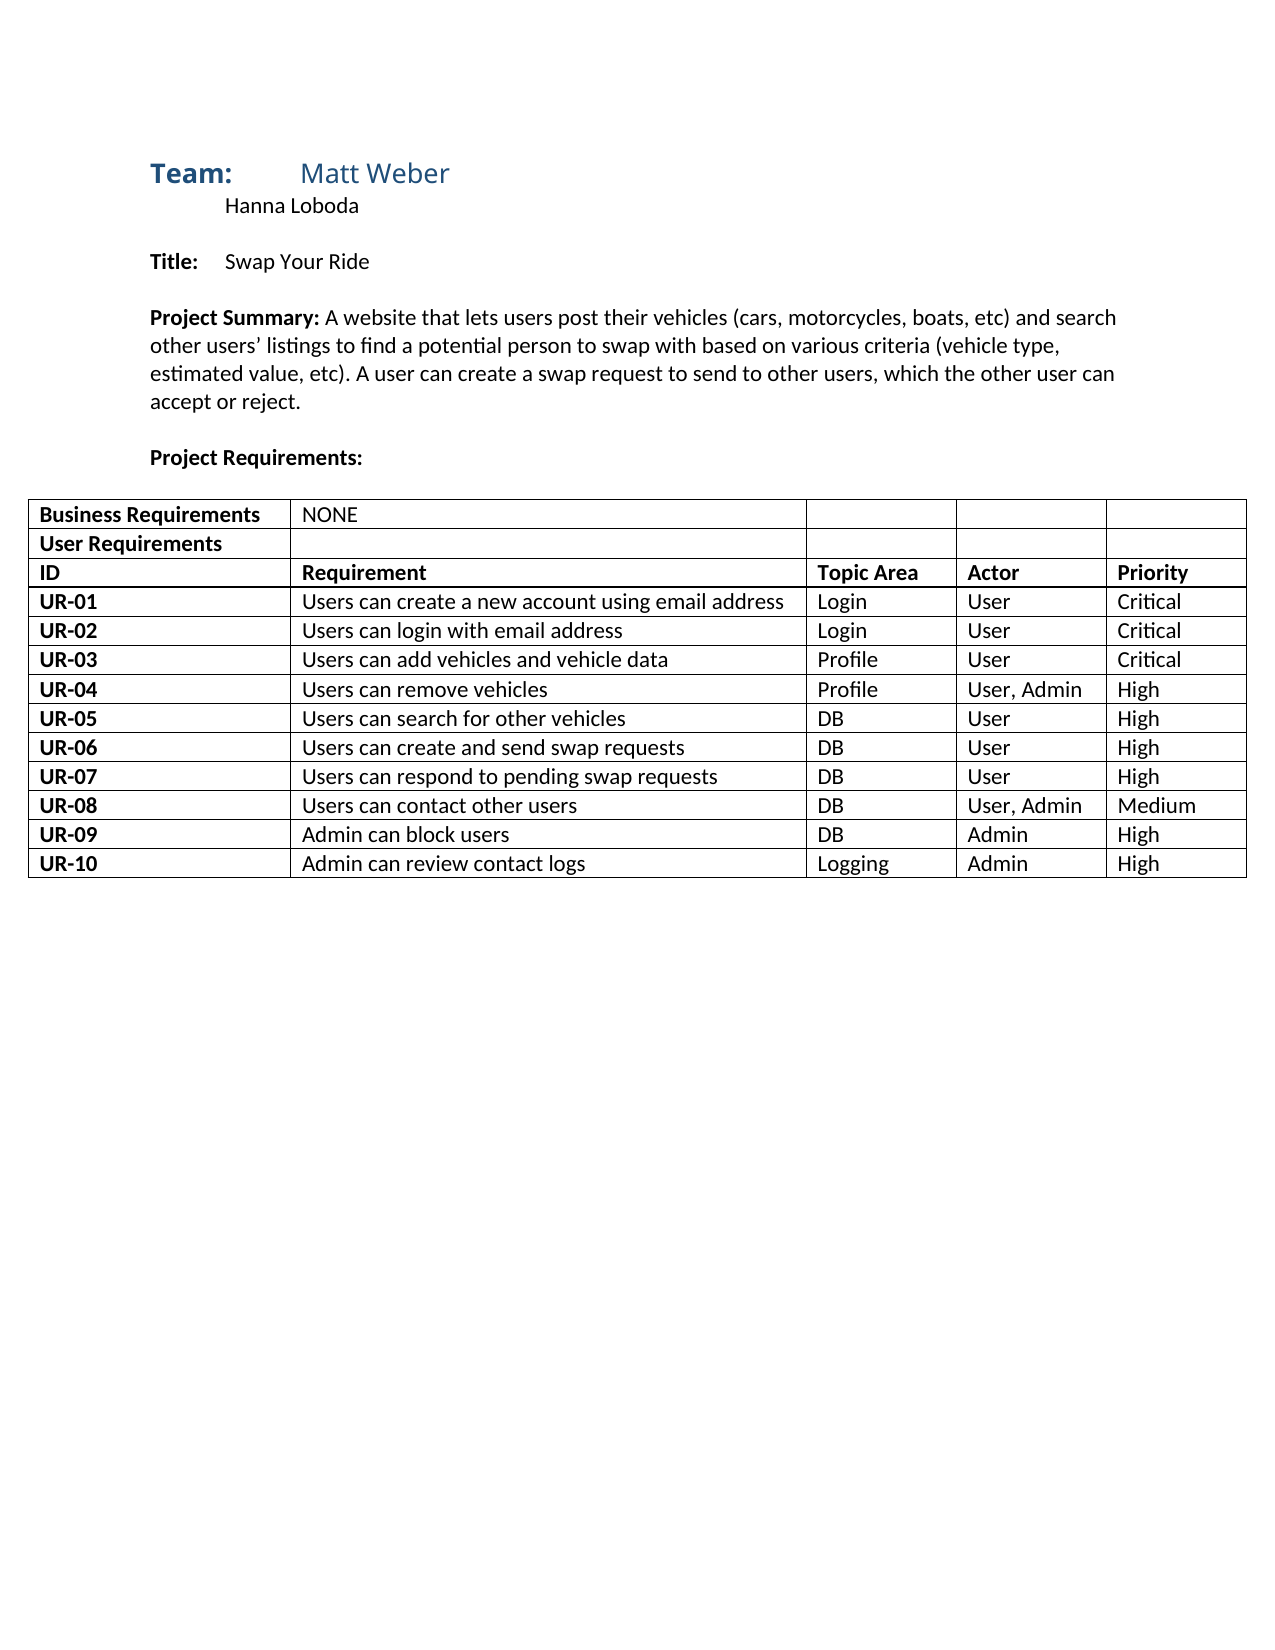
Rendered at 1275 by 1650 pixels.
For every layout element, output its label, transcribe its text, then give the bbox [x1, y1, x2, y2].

table_cell User, Admin [957, 675, 1106, 703]
table_cell Priority [1107, 559, 1246, 586]
table_cell [807, 529, 956, 557]
table_cell Admin can review contact logs [291, 849, 806, 877]
table_cell UR-02 [29, 617, 290, 644]
table_cell Users can login with email address [291, 617, 806, 644]
table_cell User [957, 588, 1106, 616]
table_header [1107, 500, 1246, 528]
table_cell Admin can block users [291, 820, 806, 848]
table_header Business Requirements [29, 500, 290, 528]
table_cell Users can contact other users [291, 791, 806, 819]
table_cell High [1107, 849, 1246, 877]
table_cell Actor [957, 559, 1106, 586]
table_cell Profile [807, 646, 956, 674]
table_cell UR-04 [29, 675, 290, 703]
table_cell Requirement [291, 559, 806, 586]
table_cell Users can remove vehicles [291, 675, 806, 703]
table_header [807, 500, 956, 528]
table_cell Logging [807, 849, 956, 877]
table_cell [291, 529, 806, 557]
table_cell Critical [1107, 588, 1246, 616]
table_cell Users can add vehicles and vehicle data [291, 646, 806, 674]
table_header [957, 500, 1106, 528]
table_cell UR-05 [29, 704, 290, 732]
table_cell DB [807, 762, 956, 790]
table_cell [957, 529, 1106, 557]
text Project Summary: A website that lets users post their vehicles (cars, motorcycles, boats, etc) and search other users’ listings to find a potential person to swap with based on various criteria (vehicle type, estimated value, etc). A user can create a swap request to send to other users, which the other user can accept or reject. [150, 303, 1125, 415]
text Project Requirements: [150, 443, 1125, 471]
table_cell UR-06 [29, 733, 290, 761]
table_cell User Requirements [29, 529, 290, 557]
table_cell Profile [807, 675, 956, 703]
table_cell Users can create and send swap requests [291, 733, 806, 761]
table_cell UR-08 [29, 791, 290, 819]
text Title: Swap Your Ride [150, 247, 1125, 275]
table_cell High [1107, 733, 1246, 761]
table_cell High [1107, 675, 1246, 703]
table_cell Admin [957, 849, 1106, 877]
table_cell User [957, 733, 1106, 761]
table_cell DB [807, 791, 956, 819]
table_cell User [957, 762, 1106, 790]
table_cell User [957, 617, 1106, 644]
table_cell User, Admin [957, 791, 1106, 819]
table_cell Critical [1107, 617, 1246, 644]
table_cell UR-10 [29, 849, 290, 877]
table_cell Login [807, 588, 956, 616]
subtitle Team: Matt Weber [150, 154, 1125, 191]
table_cell Medium [1107, 791, 1246, 819]
table_cell Users can create a new account using email address [291, 588, 806, 616]
table_cell User [957, 704, 1106, 732]
table_cell Admin [957, 820, 1106, 848]
table_cell Users can search for other vehicles [291, 704, 806, 732]
table_cell ID [29, 559, 290, 586]
table_cell Users can respond to pending swap requests [291, 762, 806, 790]
table_cell [1107, 529, 1246, 557]
table_cell UR-03 [29, 646, 290, 674]
table_cell High [1107, 820, 1246, 848]
table_cell User [957, 646, 1106, 674]
table_cell UR-07 [29, 762, 290, 790]
table_cell High [1107, 762, 1246, 790]
table_cell DB [807, 733, 956, 761]
table_cell UR-01 [29, 588, 290, 616]
table_cell DB [807, 820, 956, 848]
table_cell DB [807, 704, 956, 732]
table_header NONE [291, 500, 806, 528]
table_cell Critical [1107, 646, 1246, 674]
table_cell High [1107, 704, 1246, 732]
table_cell Topic Area [807, 559, 956, 586]
text Hanna Loboda [150, 191, 1125, 219]
table_cell UR-09 [29, 820, 290, 848]
table_cell Login [807, 617, 956, 644]
